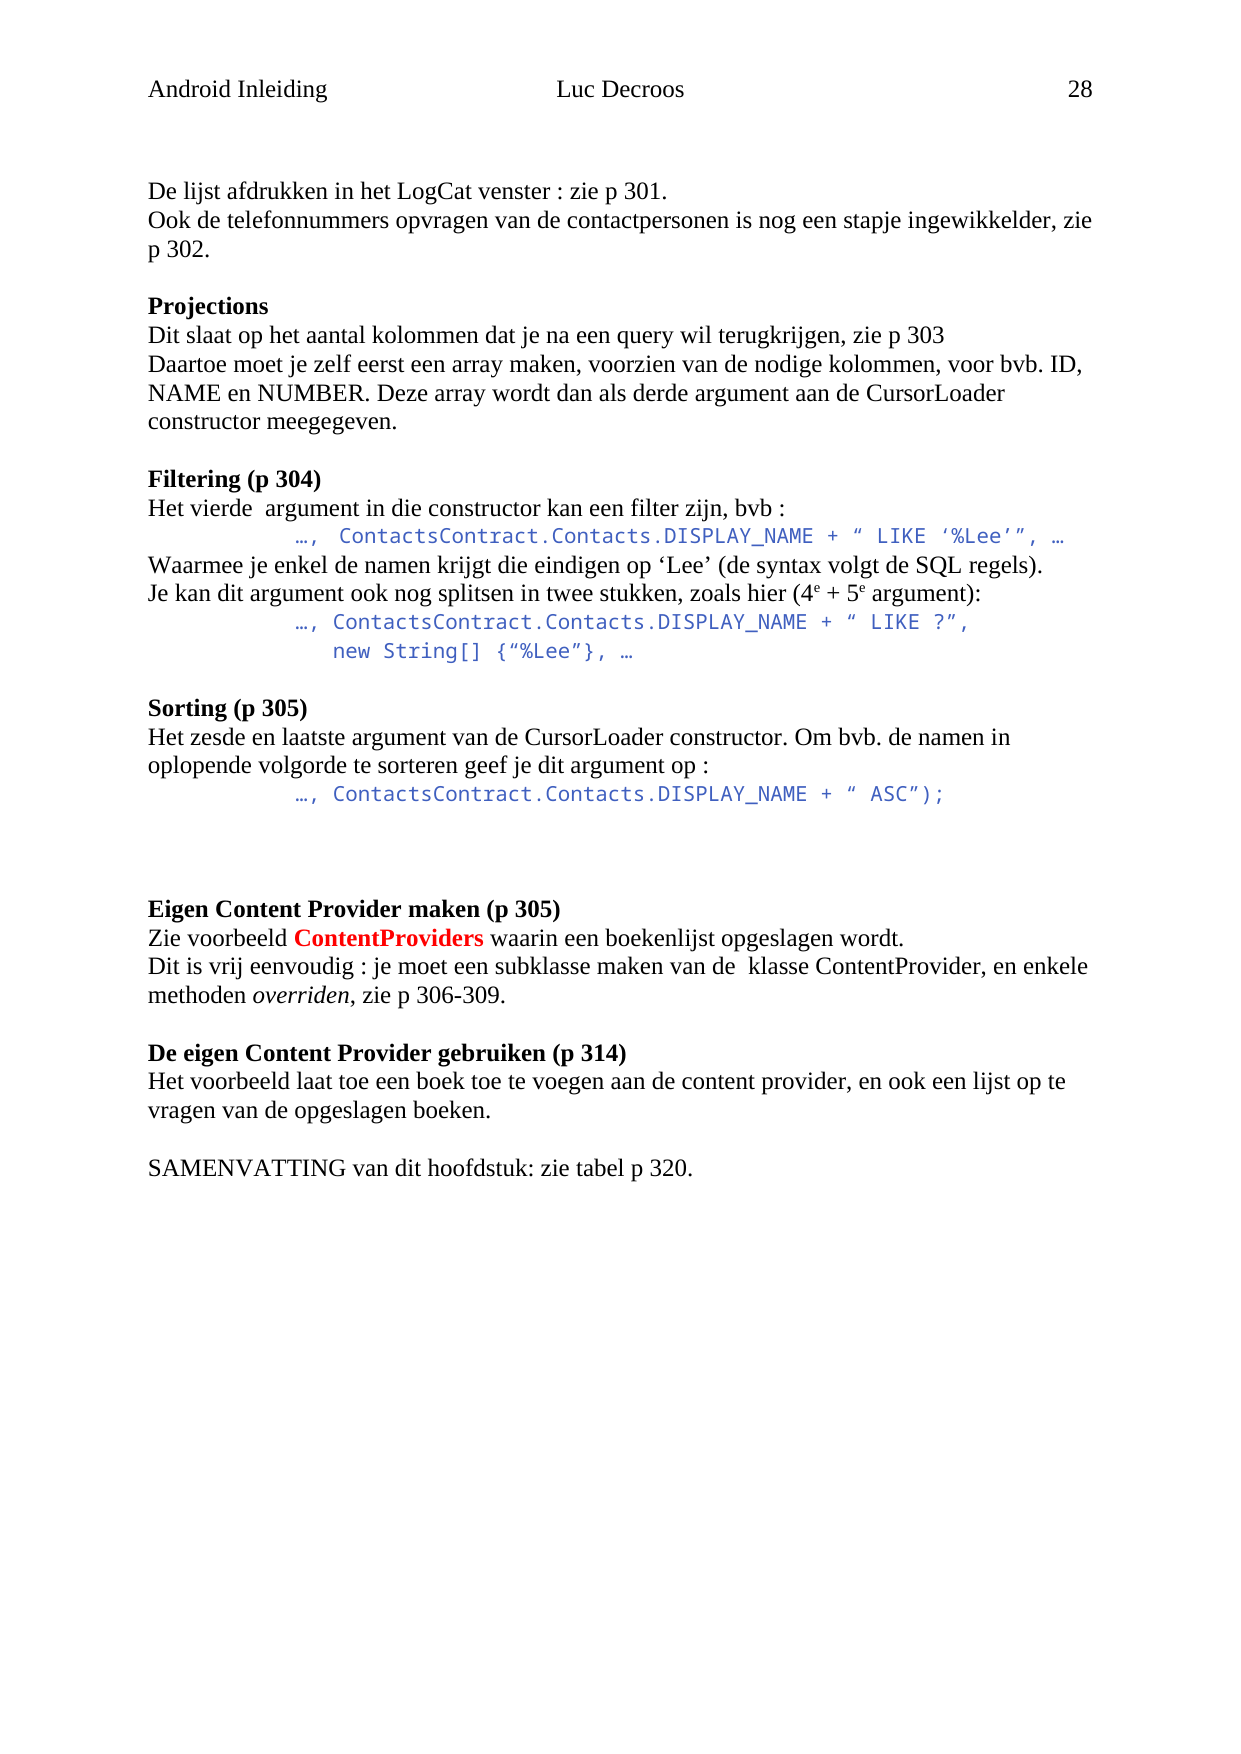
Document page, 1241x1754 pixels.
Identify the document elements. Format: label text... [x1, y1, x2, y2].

text Dit is vrij eenvoudig : je moet een subklasse maken van de klasse ContentProvider, en enkele methoden overriden, zie p 306-309. [148, 951, 1093, 1009]
text Sorting (p 305) [148, 693, 1093, 722]
text Ook de telefonnummers opvragen van de contactpersonen is nog een stapje ingewikkelder, zie p 302. [148, 205, 1093, 263]
text …, ContactsContract.Contacts.DISPLAY_NAME + “ ASC”); [221, 779, 1093, 808]
text Zie voorbeeld ContentProviders waarin een boekenlijst opgeslagen wordt. [148, 923, 1093, 951]
text Het vierde argument in die constructor kan een filter zijn, bvb : [148, 493, 1093, 521]
text Eigen Content Provider maken (p 305) [148, 894, 1093, 923]
text Daartoe moet je zelf eerst een array maken, voorzien van de nodige kolommen, voor bvb. ID, NAME en NUMBER. Deze array wordt dan als derde argument aan de CursorLoader constructor meegegeven. [148, 349, 1093, 435]
text Het zesde en laatste argument van de CursorLoader constructor. Om bvb. de namen in oplopende volgorde te sorteren geef je dit argument op : [148, 722, 1093, 779]
text Waarmee je enkel de namen krijgt die eindigen op ‘Lee’ (de syntax volgt de SQL regels). [148, 550, 1093, 578]
text Dit slaat op het aantal kolommen dat je na een query wil terugkrijgen, zie p 303 [148, 320, 1093, 349]
text De lijst afdrukken in het LogCat venster : zie p 301. [148, 176, 1093, 205]
text Het voorbeeld laat toe een boek toe te voegen aan de content provider, en ook een lijst op te vragen van de opgeslagen boeken. [148, 1066, 1093, 1124]
text Je kan dit argument ook nog splitsen in twee stukken, zoals hier (4e + 5e argument): [148, 578, 1093, 607]
text Projections [148, 291, 1093, 320]
text SAMENVATTING van dit hoofdstuk: zie tabel p 320. [148, 1153, 1093, 1181]
text …, ContactsContract.Contacts.DISPLAY_NAME + “ LIKE ?”, new String[] {“%Lee”}, … [295, 607, 1093, 664]
text De eigen Content Provider gebruiken (p 314) [148, 1038, 1093, 1066]
text Filtering (p 304) [148, 464, 1093, 493]
text …, ContactsContract.Contacts.DISPLAY_NAME + “ LIKE ‘%Lee’”, … [148, 521, 1093, 550]
